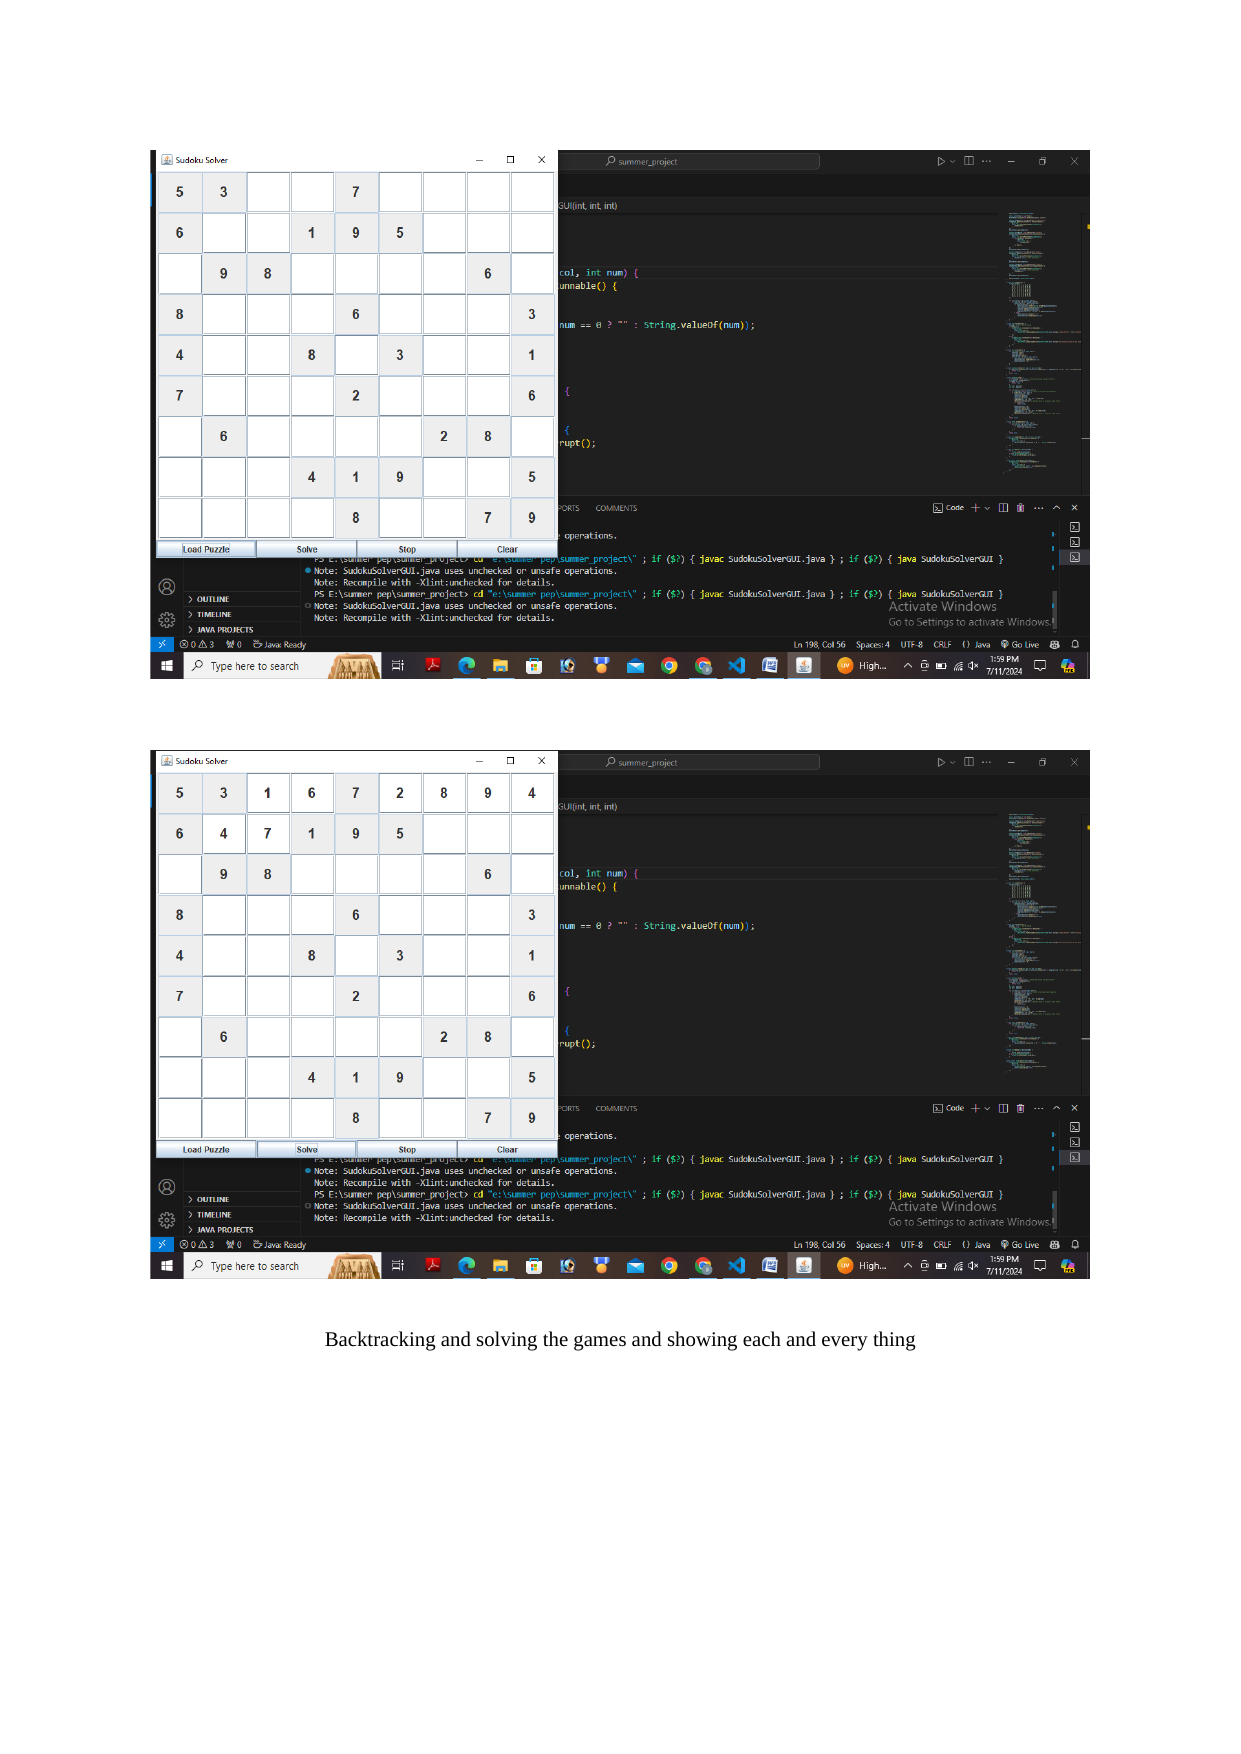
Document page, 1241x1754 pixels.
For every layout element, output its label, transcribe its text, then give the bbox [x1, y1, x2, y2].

text Backtracking and solving the games and showing each and every thing [150, 1327, 1090, 1351]
picture [150, 150, 1090, 679]
picture [150, 750, 1090, 1279]
